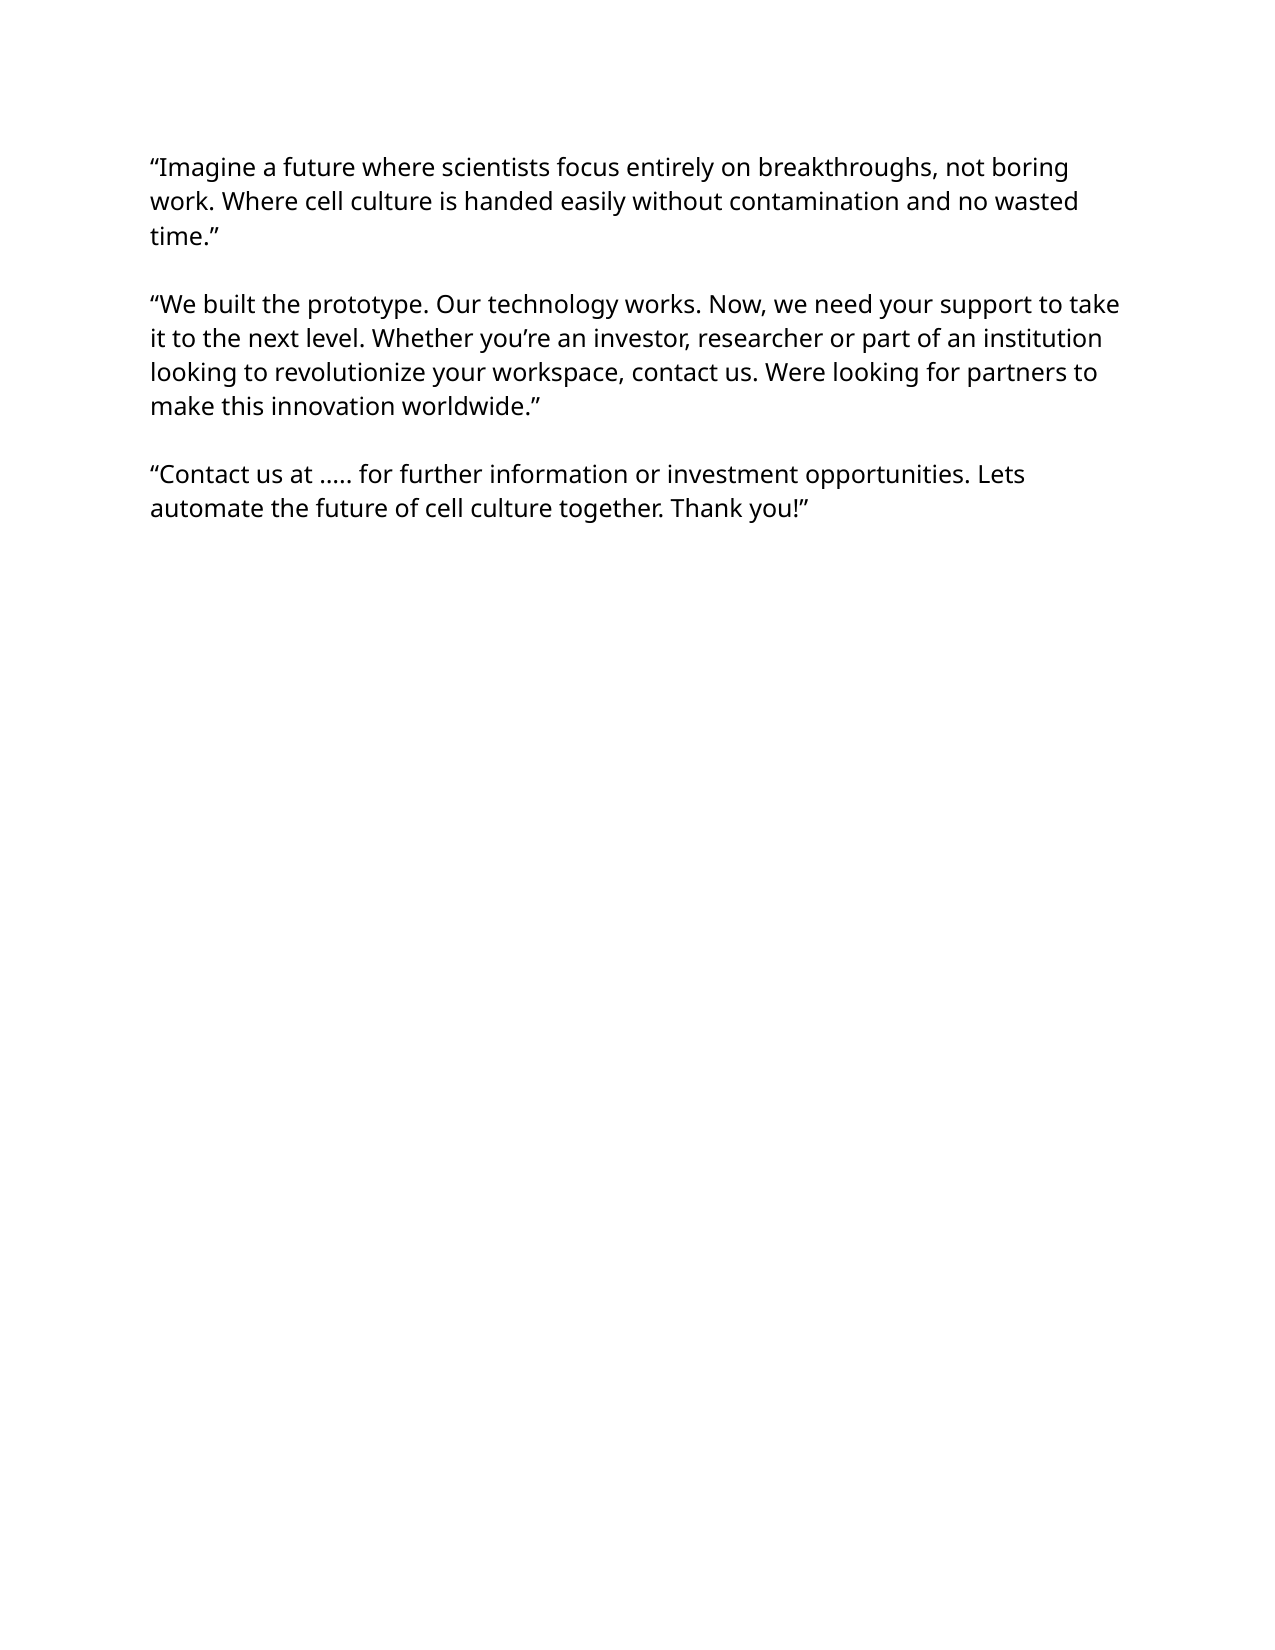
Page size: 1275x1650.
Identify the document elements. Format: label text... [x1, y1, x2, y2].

text “Contact us at ….. for further information or investment opportunities. Lets automate the future of cell culture together. Thank you!” [150, 457, 1125, 525]
text “Imagine a future where scientists focus entirely on breakthroughs, not boring work. Where cell culture is handed easily without contamination and no wasted time.” [150, 150, 1125, 252]
text “We built the prototype. Our technology works. Now, we need your support to take it to the next level. Whether you’re an investor, researcher or part of an institution looking to revolutionize your workspace, contact us. Were looking for partners to make this innovation worldwide.” [150, 286, 1125, 422]
